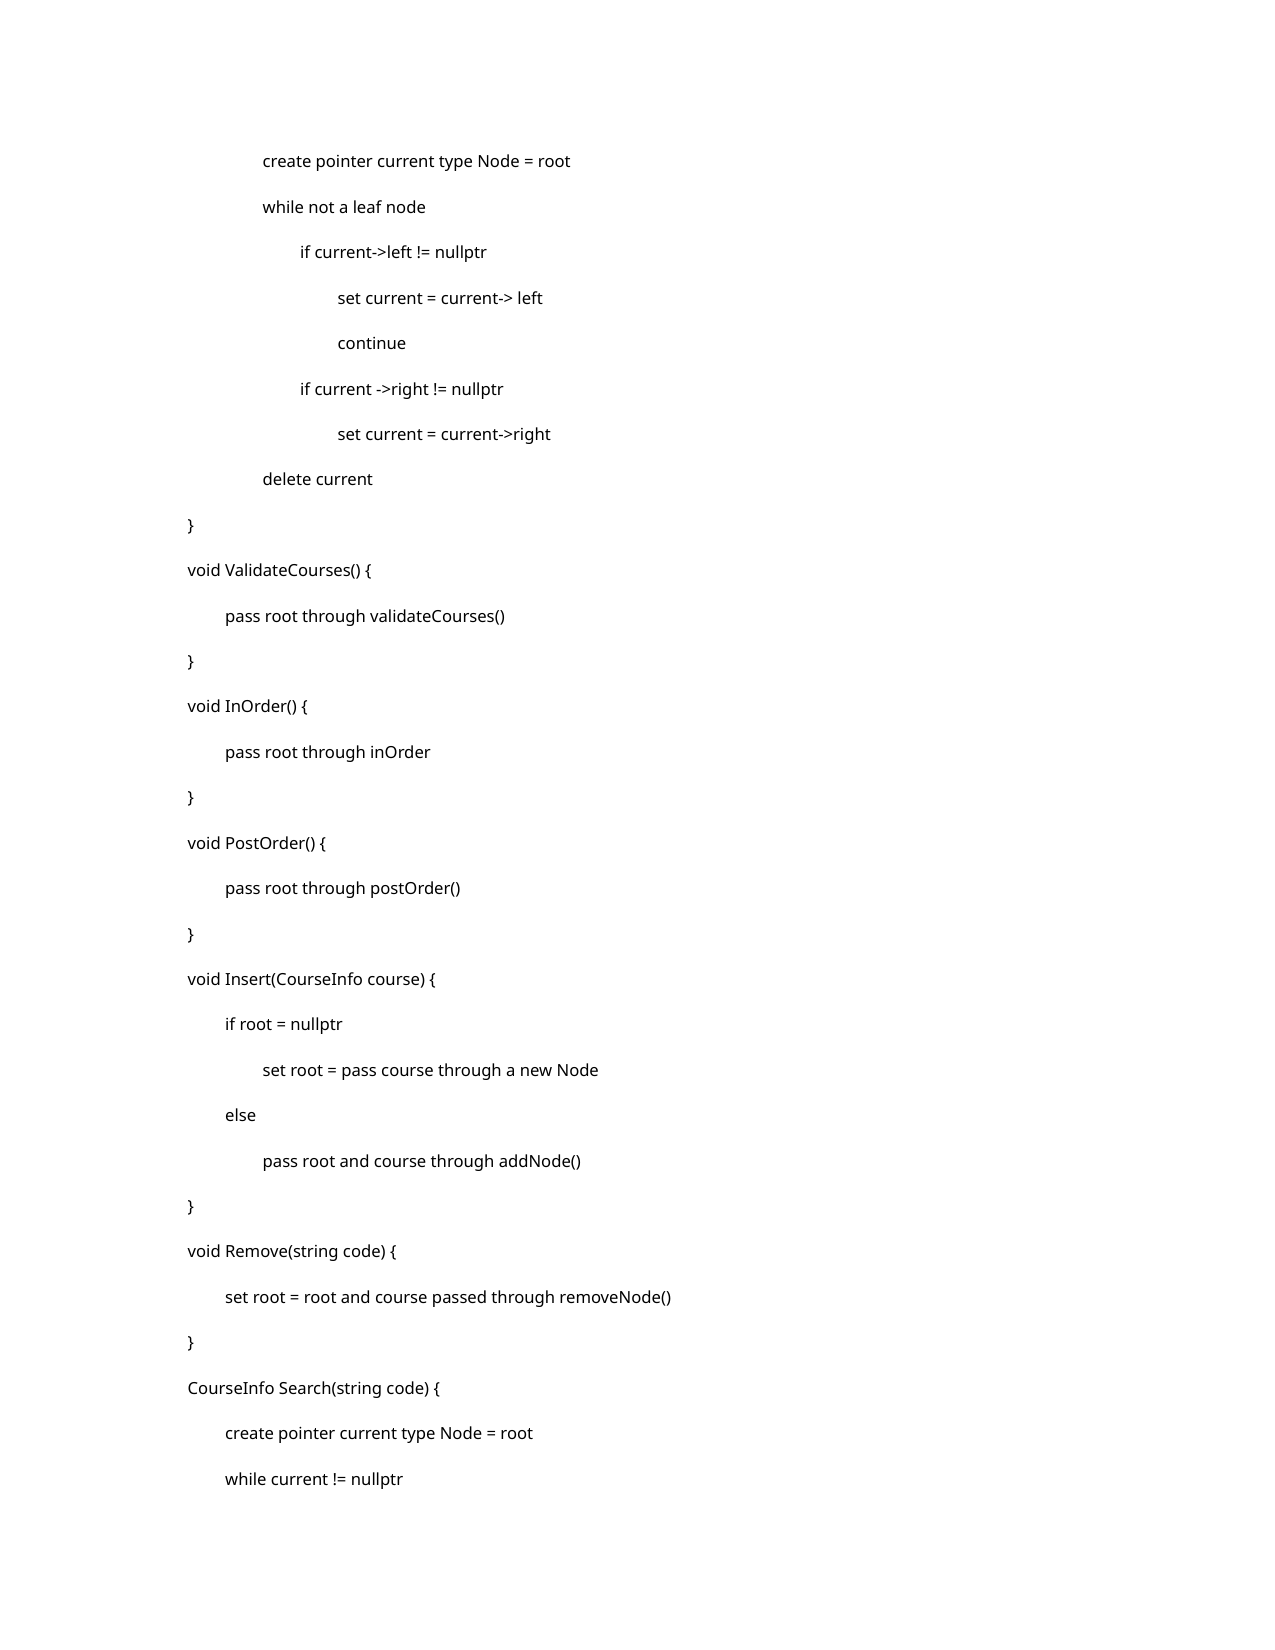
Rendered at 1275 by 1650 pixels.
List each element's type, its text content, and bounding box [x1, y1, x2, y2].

text pass root and course through addNode() [150, 1149, 1125, 1172]
text void Insert(CourseInfo course) { [150, 967, 1125, 990]
text pass root through postOrder() [150, 877, 1125, 899]
text pass root through validateCourses() [150, 604, 1125, 627]
text } [150, 1331, 1125, 1353]
text if root = nullptr [150, 1013, 1125, 1036]
text void InOrder() { [150, 695, 1125, 718]
text set root = root and course passed through removeNode() [150, 1285, 1125, 1308]
text else [150, 1104, 1125, 1126]
text void PostOrder() { [150, 831, 1125, 854]
text continue [150, 332, 1125, 354]
text CourseInfo Search(string code) { [150, 1376, 1125, 1399]
text if current ->right != nullptr [150, 377, 1125, 400]
text while current != nullptr [150, 1467, 1125, 1490]
text pass root through inOrder [150, 740, 1125, 763]
text set root = pass course through a new Node [150, 1058, 1125, 1081]
text set current = current->right [150, 422, 1125, 445]
text } [150, 513, 1125, 536]
text void ValidateCourses() { [150, 559, 1125, 581]
text } [150, 649, 1125, 672]
text } [150, 1194, 1125, 1217]
text create pointer current type Node = root [150, 150, 1125, 173]
text } [150, 786, 1125, 808]
text set current = current-> left [150, 286, 1125, 309]
text while not a leaf node [150, 195, 1125, 218]
text delete current [150, 468, 1125, 491]
text } [150, 922, 1125, 945]
text void Remove(string code) { [150, 1240, 1125, 1263]
text create pointer current type Node = root [150, 1422, 1125, 1444]
text if current->left != nullptr [150, 241, 1125, 263]
